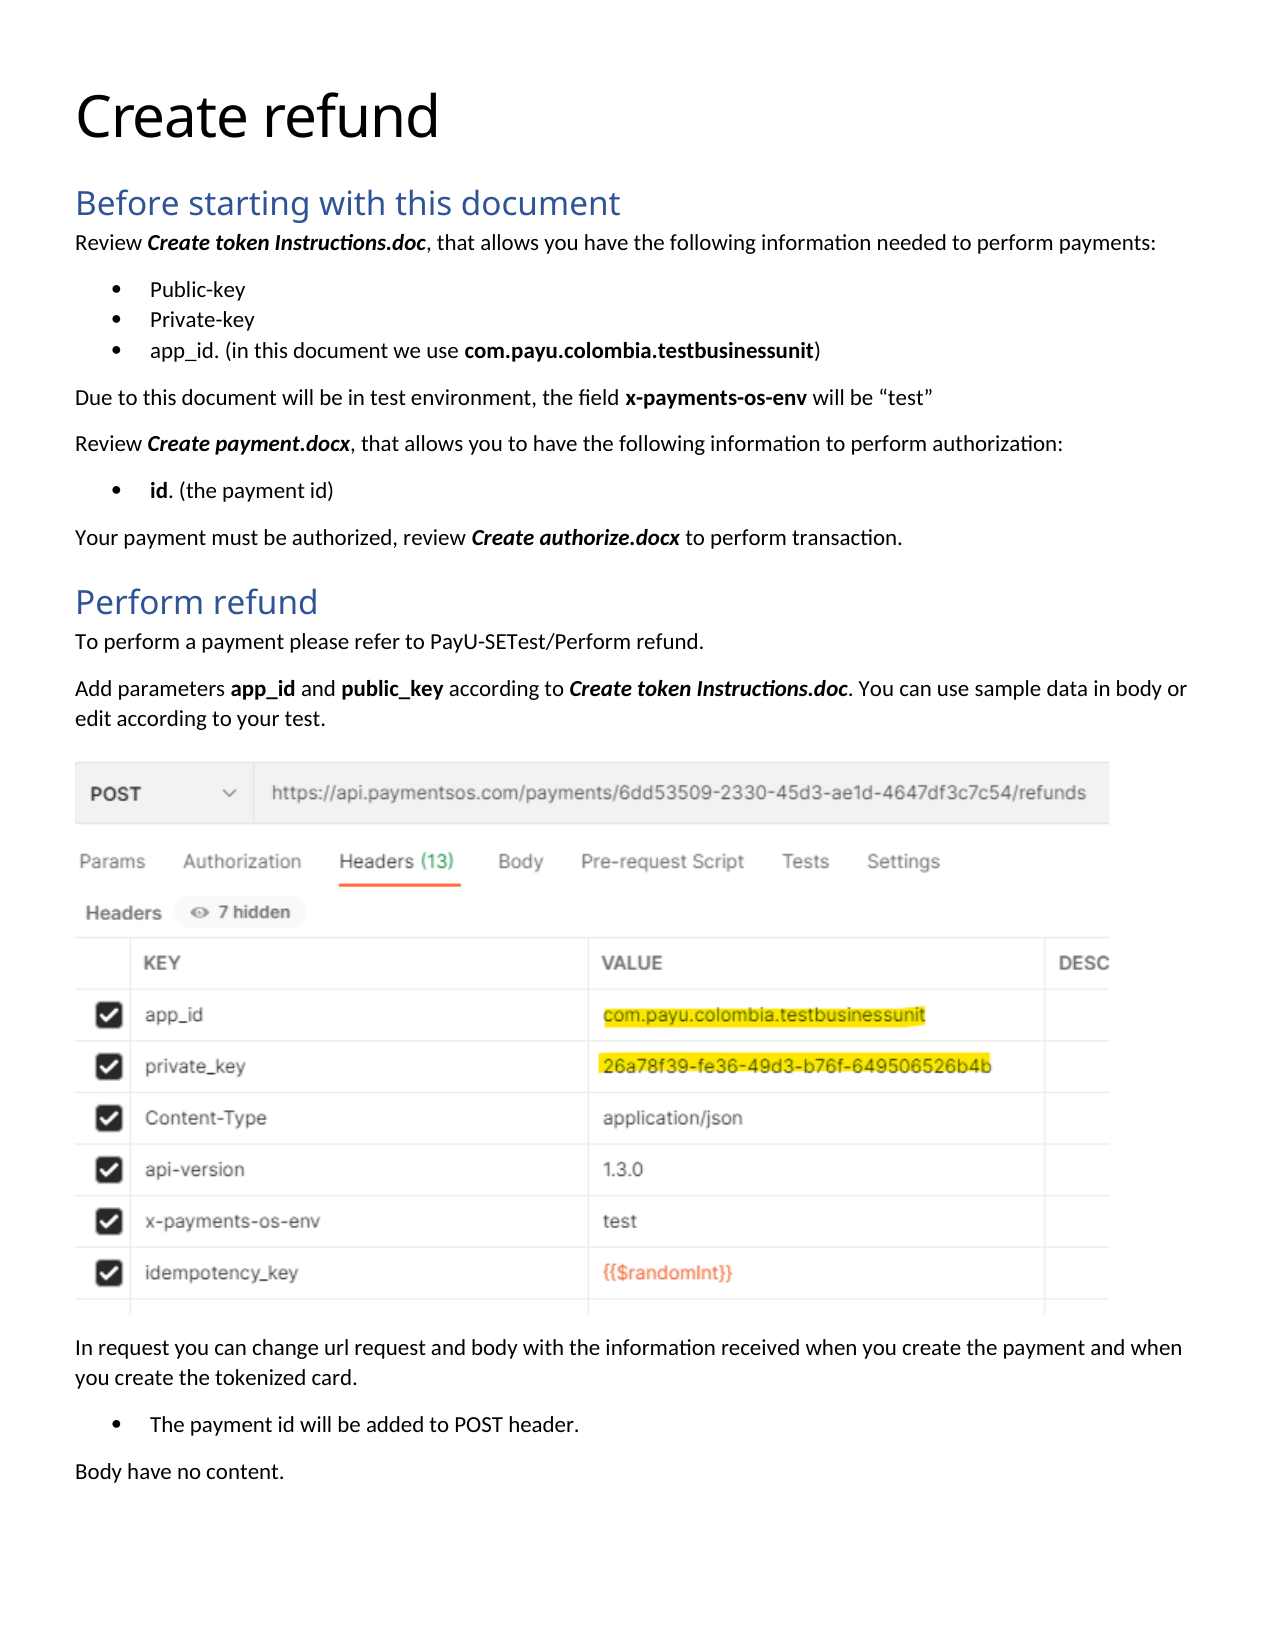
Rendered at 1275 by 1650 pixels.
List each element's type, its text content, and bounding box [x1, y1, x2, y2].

text Due to this document will be in test environment, the field x-payments-os-env will be “test” [75, 383, 1200, 411]
picture [75, 751, 1110, 1314]
text Add parameters app_id and public_key according to Create token Instructions.doc. You can use sample data in body or edit according to your test. [75, 674, 1200, 732]
list app_id. (in this document we use com.payu.colombia.testbusinessunit) [112, 336, 1200, 364]
text Your payment must be authorized, review Create authorize.docx to perform transaction. [75, 523, 1200, 551]
text Review Create payment.docx, that allows you to have the following information to perform authorization: [75, 429, 1200, 457]
text In request you can change url request and body with the information received when you create the payment and when you create the tokenized card. [75, 1333, 1200, 1391]
text Review Create token Instructions.doc, that allows you have the following information needed to perform payments: [75, 228, 1200, 256]
text To perform a payment please refer to PayU-SETest/Perform refund. [75, 627, 1200, 655]
title Create refund [75, 75, 1200, 154]
subtitle Perform refund [75, 578, 1200, 624]
list Private-key [112, 306, 1200, 333]
list id. (the payment id) [112, 476, 1200, 504]
list The payment id will be added to POST header. [112, 1410, 1200, 1438]
text Body have no content. [75, 1457, 1200, 1485]
list Public-key [112, 275, 1200, 303]
subtitle Before starting with this document [75, 179, 1200, 225]
